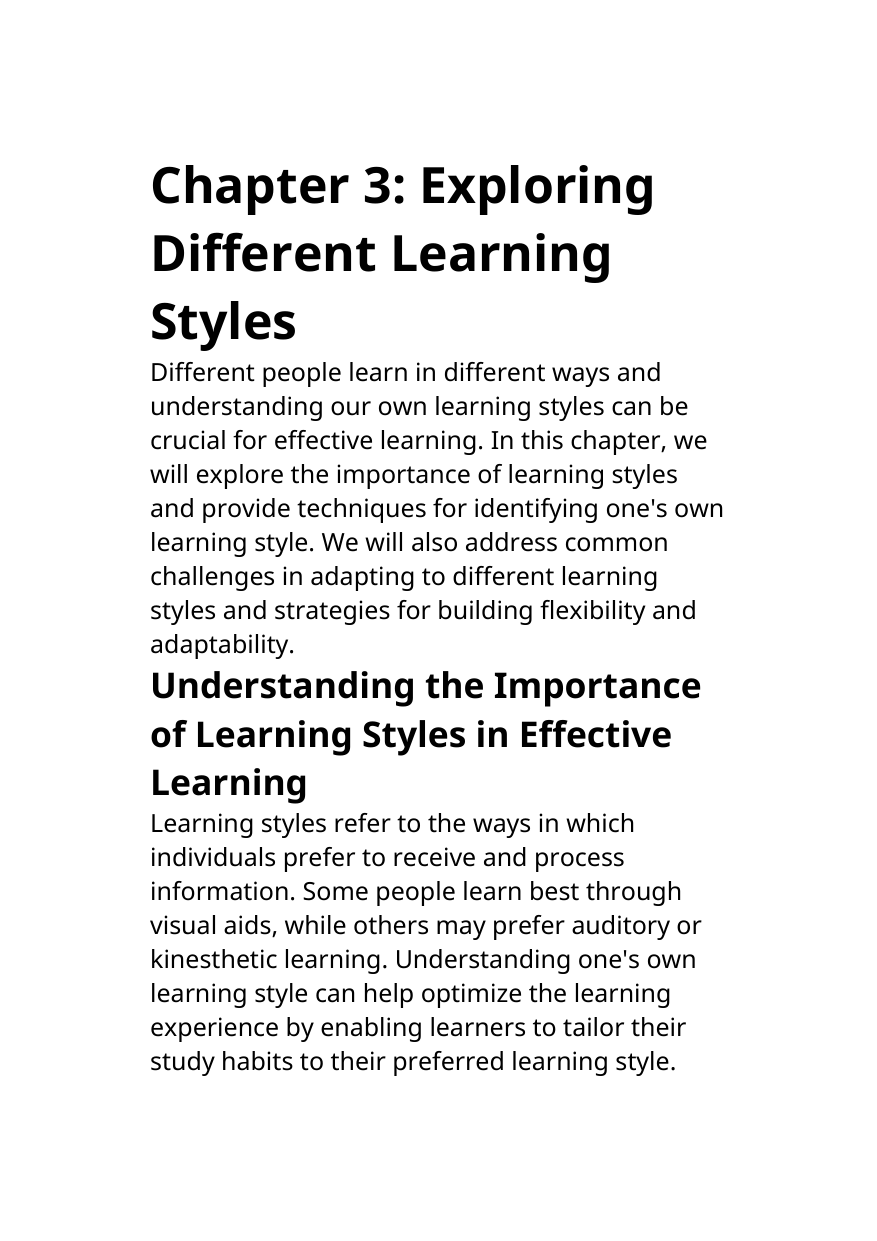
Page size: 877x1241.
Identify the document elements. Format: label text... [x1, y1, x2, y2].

text Different people learn in different ways and understanding our own learning styles can be crucial for effective learning. In this chapter, we will explore the importance of learning styles and provide techniques for identifying one's own learning style. We will also address common challenges in adapting to different learning styles and strategies for building flexibility and adaptability. [150, 354, 727, 661]
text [150, 806, 727, 1078]
subtitle Chapter 3: Exploring Different Learning Styles [150, 150, 727, 354]
subtitle Understanding the Importance of Learning Styles in Effective Learning [150, 661, 727, 806]
